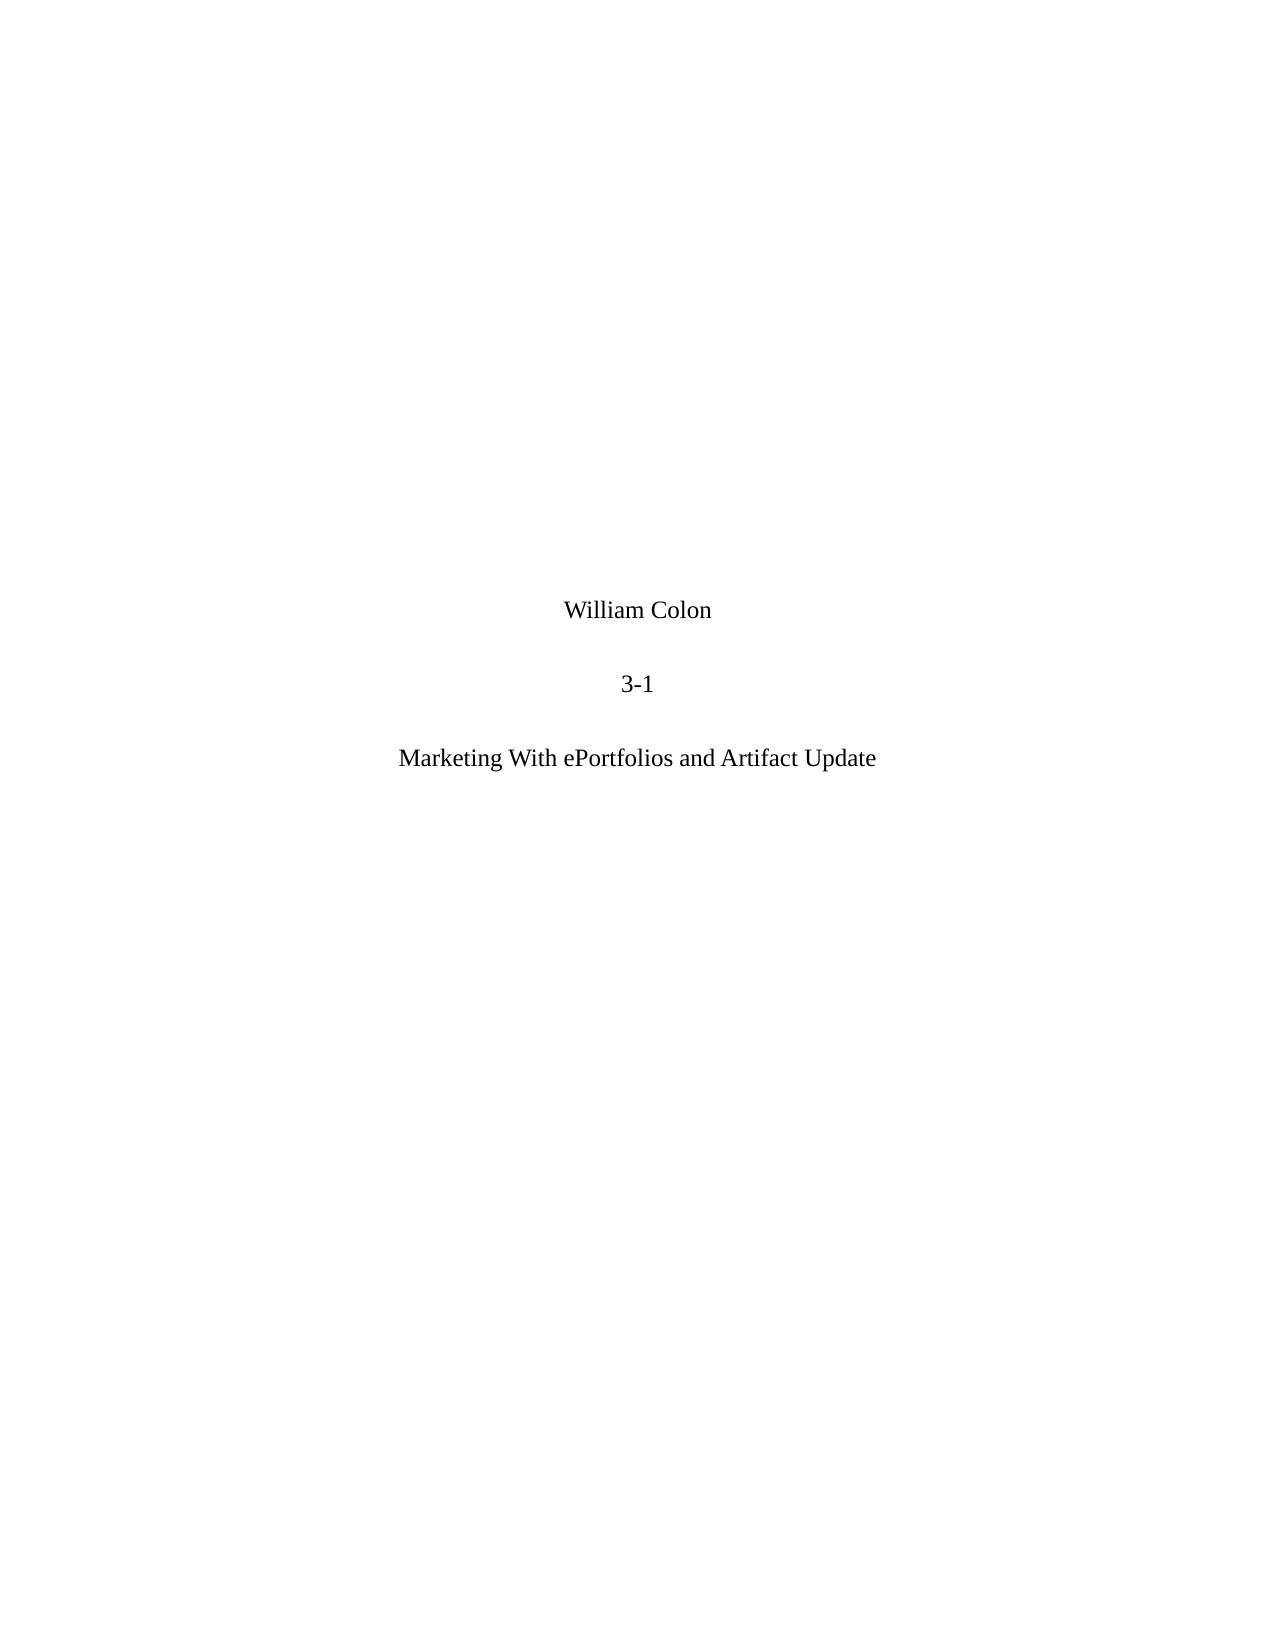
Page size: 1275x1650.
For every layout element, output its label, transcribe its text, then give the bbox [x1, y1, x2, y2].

text 3-1 [150, 669, 1125, 698]
text William Colon [150, 595, 1125, 624]
text Marketing With ePortfolios and Artifact Update [150, 743, 1125, 772]
